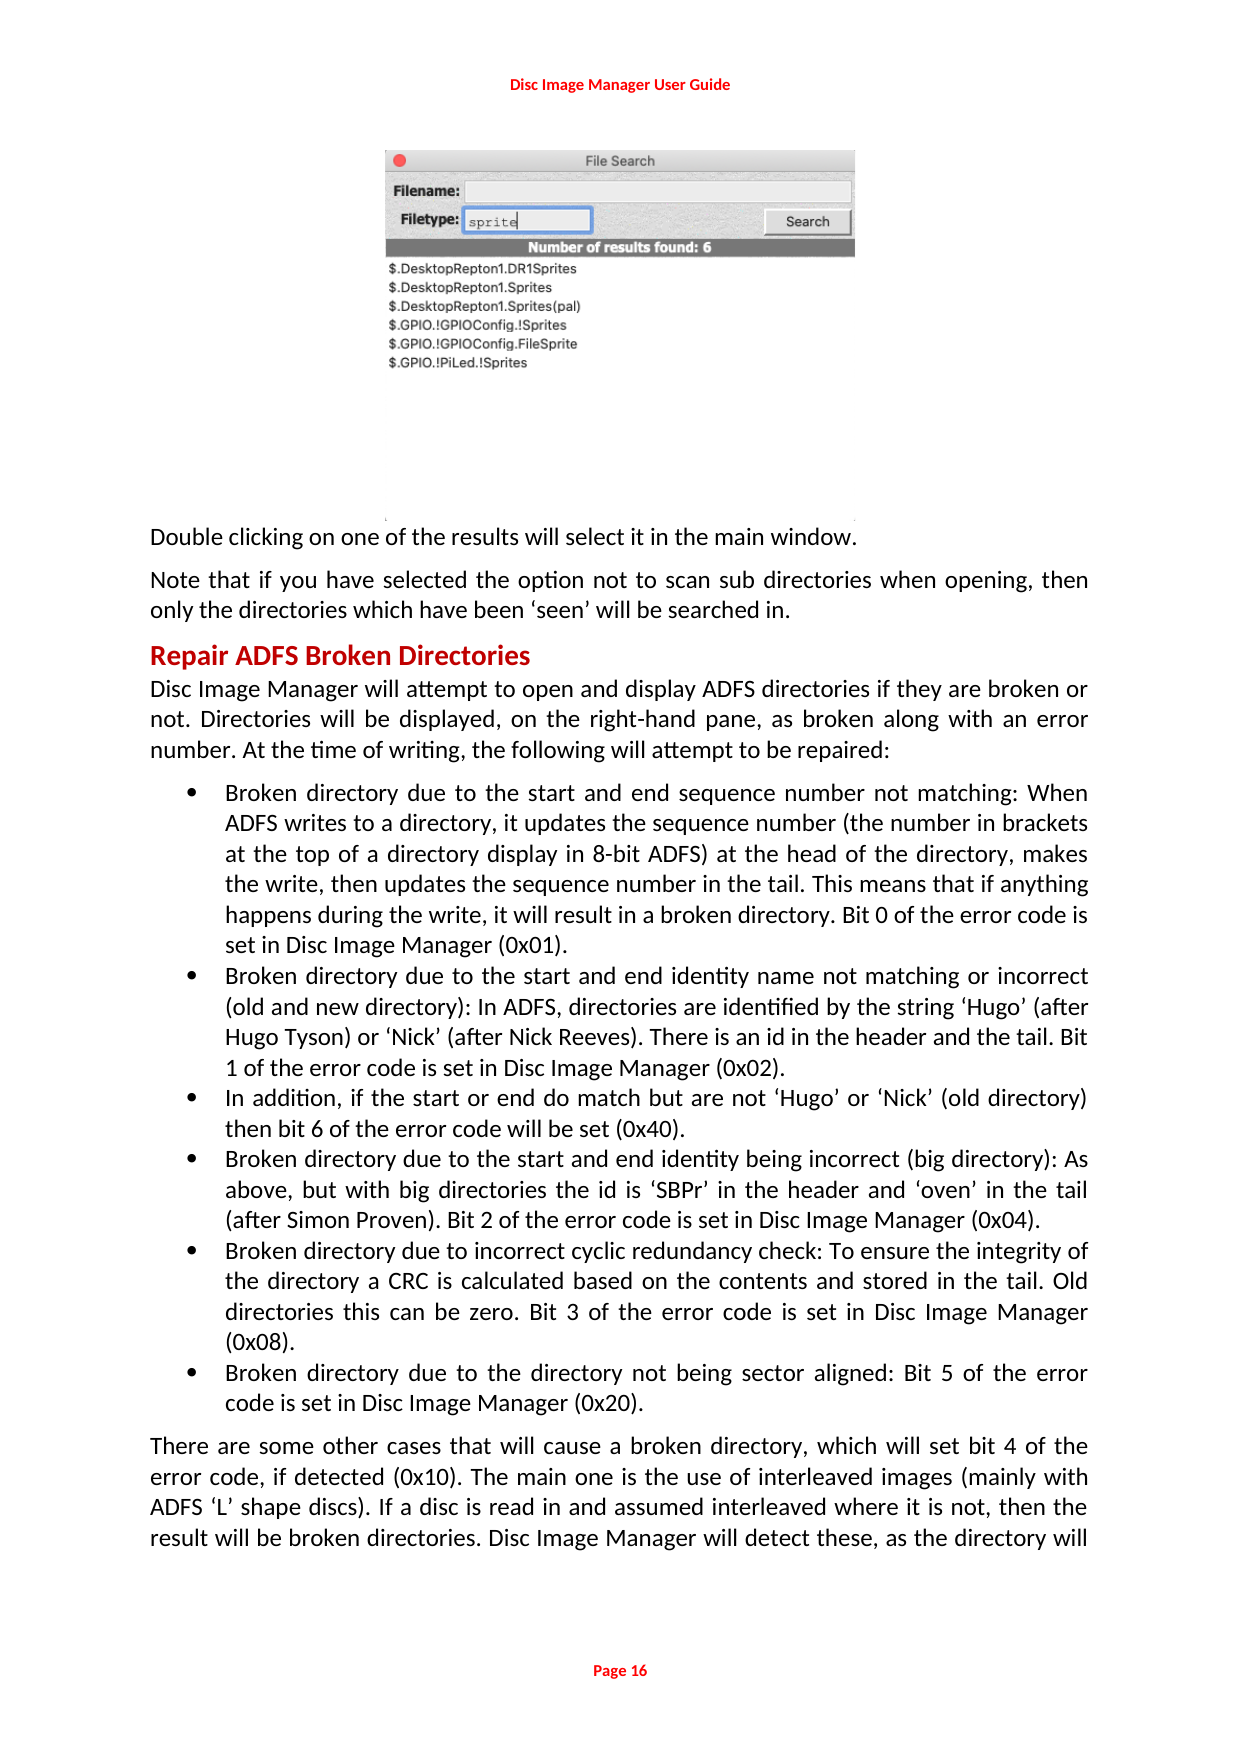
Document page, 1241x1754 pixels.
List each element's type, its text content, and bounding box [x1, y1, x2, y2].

text Disc Image Manager will attempt to open and display ADFS directories if they are broken or not. Directories will be displayed, on the right-hand pane, as broken along with an error number. At the time of writing, the following will attempt to be repaired: [150, 673, 1090, 764]
list Broken directory due to the start and end identity name not matching or incorrect (old and new directory): In ADFS, directories are identified by the string ‘Hugo’ (after Hugo Tyson) or ‘Nick’ (after Nick Reeves). There is an id in the header and the tail. Bit 1 of the error code is set in Disc Image Manager (0x02). [187, 960, 1090, 1082]
text Note that if you have selected the option not to scan sub directories when opening, then only the directories which have been ‘seen’ will be searched in. [150, 564, 1090, 625]
list Broken directory due to the directory not being sector aligned: Bit 5 of the error code is set in Disc Image Manager (0x20). [187, 1357, 1090, 1418]
subtitle Repair ADFS Broken Directories [150, 637, 1090, 673]
picture [385, 150, 855, 521]
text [150, 1431, 1090, 1553]
list In addition, if the start or end do match but are not ‘Hugo’ or ‘Nick’ (old directory) then bit 6 of the error code will be set (0x40). [187, 1082, 1090, 1143]
list Broken directory due to incorrect cyclic redundancy check: To ensure the integrity of the directory a CRC is calculated based on the contents and stored in the tail. Old directories this can be zero. Bit 3 of the error code is set in Disc Image Manager (0x08). [187, 1235, 1090, 1357]
list Broken directory due to the start and end sequence number not matching: When ADFS writes to a directory, it updates the sequence number (the number in brackets at the top of a directory display in 8-bit ADFS) at the head of the directory, makes the write, then updates the sequence number in the tail. This means that if anything happens during the write, it will result in a broken directory. Bit 0 of the error code is set in Disc Image Manager (0x01). [187, 777, 1090, 960]
text Double clicking on one of the results will select it in the main window. [150, 521, 1090, 551]
list Broken directory due to the start and end identity being incorrect (big directory): As above, but with big directories the id is ‘SBPr’ in the header and ‘oven’ in the tail (after Simon Proven). Bit 2 of the error code is set in Disc Image Manager (0x04). [187, 1143, 1090, 1235]
